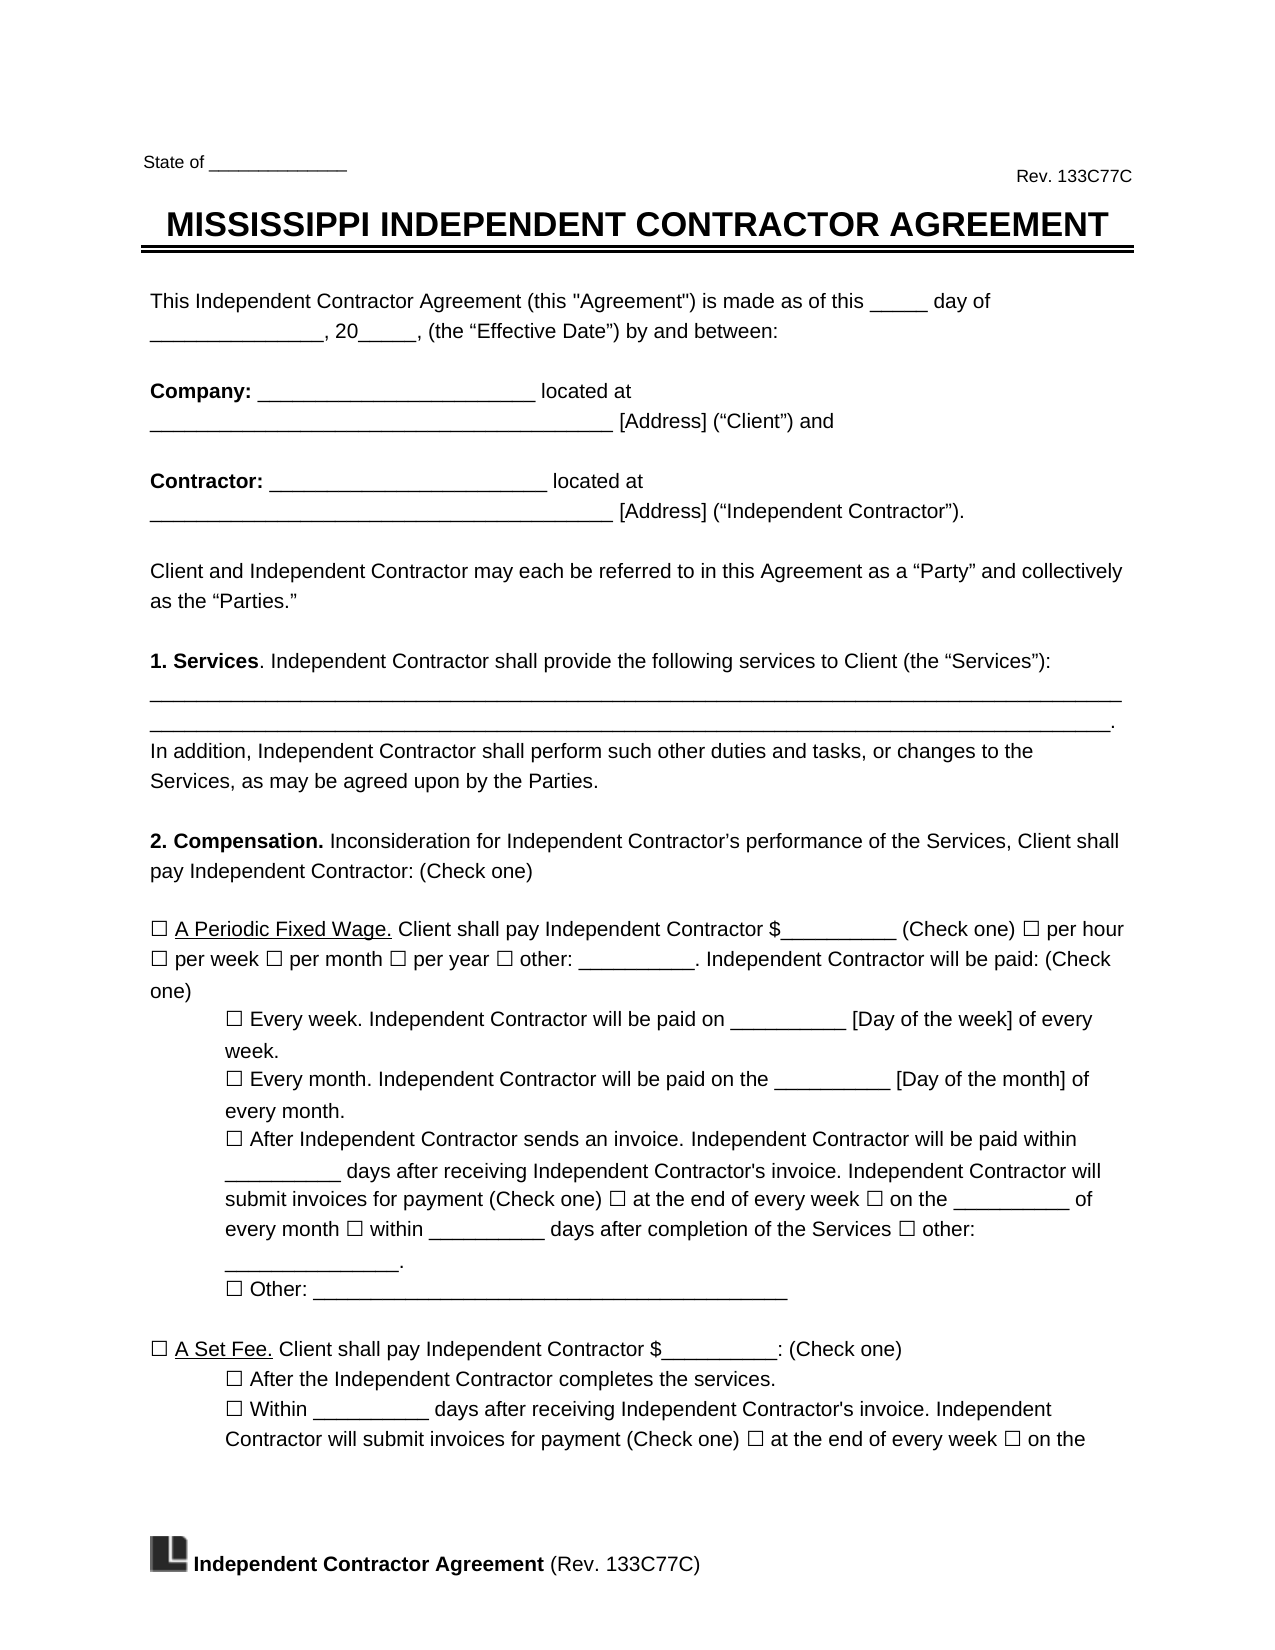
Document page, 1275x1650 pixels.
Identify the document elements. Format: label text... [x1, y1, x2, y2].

text After Independent Contractor sends an invoice. Independent Contractor will be paid within __________ days after receiving Independent Contractor's invoice. Independent Contractor will submit invoices for payment (Check one) at the end of every week on the __________ of every month within __________ days after completion of the Services other: _______________. [225, 1123, 1125, 1273]
text 2. Compensation. Inconsideration for Independent Contractor’s performance of the Services, Client shall pay Independent Contractor: (Check one) [150, 823, 1125, 883]
text A Set Fee. Client shall pay Independent Contractor $__________: (Check one) [150, 1333, 1125, 1363]
text ________________________________________ [Address] (“Independent Contractor”). [150, 493, 1125, 523]
text _______________________________________________________________________________________________________________________________________________________________________. In addition, Independent Contractor shall perform such other duties and tasks, or changes to the Services, as may be agreed upon by the Parties. [150, 673, 1125, 793]
text After the Independent Contractor completes the services. [150, 1363, 1125, 1393]
text Every week. Independent Contractor will be paid on __________ [Day of the week] of every week. [225, 1003, 1125, 1063]
text Client and Independent Contractor may each be referred to in this Agreement as a “Party” and collectively as the “Parties.” [150, 553, 1125, 613]
text ________________________________________ [Address] (“Client”) and [150, 403, 1125, 433]
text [225, 1393, 1125, 1453]
text Contractor: ________________________ located at [150, 463, 1125, 493]
table_header State of ______________ [141, 150, 637, 202]
text This Independent Contractor Agreement (this "Agreement") is made as of this _____ day of _______________, 20_____, (the “Effective Date”) by and between: [150, 283, 1125, 343]
picture [150, 1536, 188, 1572]
table_cell MISSISSIPPI INDEPENDENT CONTRACTOR AGREEMENT [141, 202, 1133, 245]
text A Periodic Fixed Wage. Client shall pay Independent Contractor $__________ (Check one) per hour per week per month per year other: __________. Independent Contractor will be paid: (Check one) [150, 913, 1125, 1003]
text Every month. Independent Contractor will be paid on the __________ [Day of the month] of every month. [225, 1063, 1125, 1123]
text 1. Services. Independent Contractor shall provide the following services to Client (the “Services”): [150, 643, 1125, 673]
table_header Rev. 133C77C [638, 150, 1133, 202]
text Other: _________________________________________ [225, 1273, 1125, 1303]
text Company: ________________________ located at [150, 373, 1125, 403]
